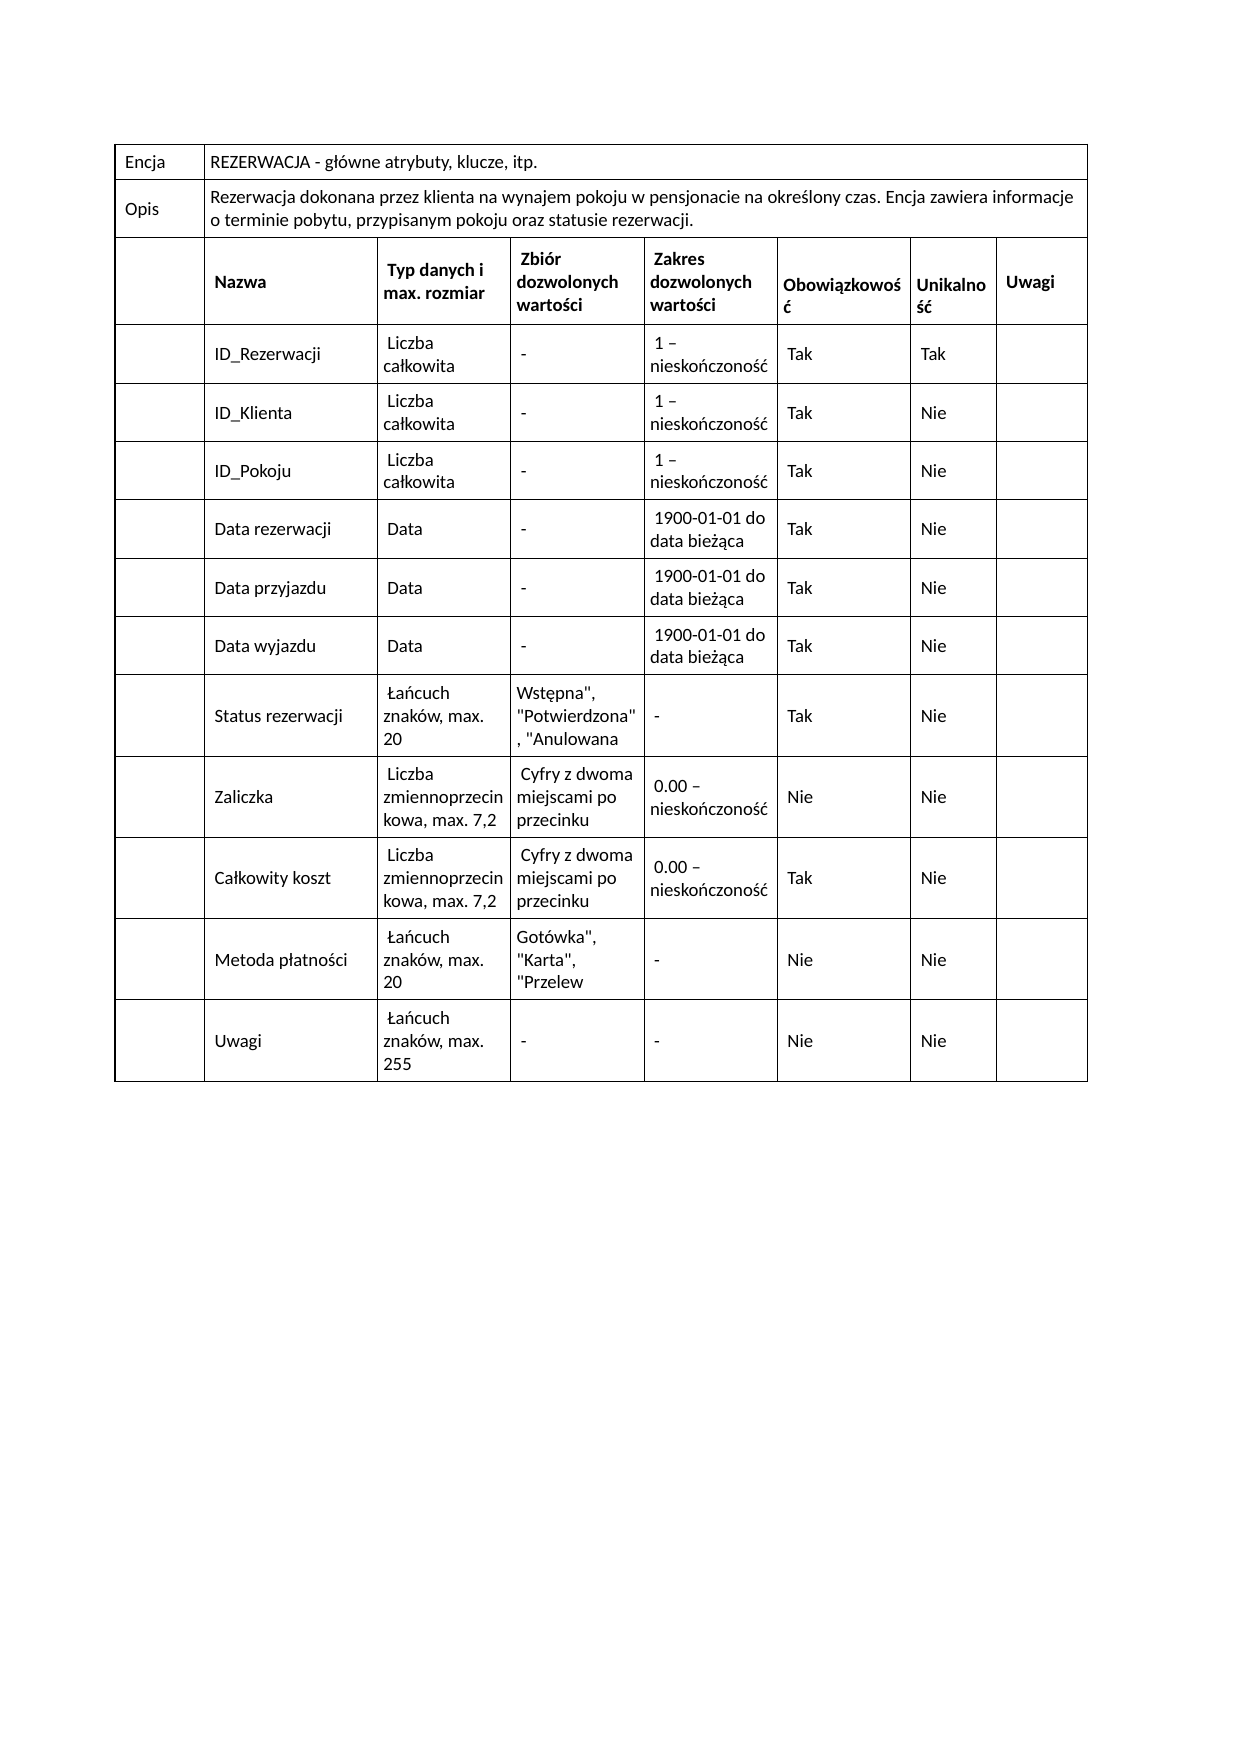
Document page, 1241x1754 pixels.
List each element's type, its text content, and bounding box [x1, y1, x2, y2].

table_cell Tak [778, 617, 910, 674]
table_cell 1900-01-01 do data bieżąca [645, 559, 777, 616]
table_cell [997, 919, 1087, 999]
table_cell [116, 919, 204, 999]
table_cell Tak [778, 325, 910, 383]
table_cell 0.00 – nieskończoność [645, 838, 777, 918]
table_cell Liczba zmiennoprzecinkowa, max. 7,2 [378, 838, 510, 918]
table_cell Nie [911, 757, 996, 837]
table_cell Nie [778, 919, 910, 999]
table_cell Liczba całkowita [378, 442, 510, 499]
table_cell Obowiązkowość [778, 238, 910, 324]
table_cell - [511, 500, 644, 558]
table_cell Tak [778, 384, 910, 441]
table_cell [997, 675, 1087, 756]
table_cell Cyfry z dwoma miejscami po przecinku [511, 757, 644, 837]
table_cell Liczba zmiennoprzecinkowa, max. 7,2 [378, 757, 510, 837]
table_cell Rezerwacja dokonana przez klienta na wynajem pokoju w pensjonacie na określony czas. Encja zawiera informacje o terminie pobytu, przypisanym pokoju oraz statusie rezerwacji. [205, 180, 1087, 237]
table_cell ID_Klienta [205, 384, 377, 441]
table_cell Data wyjazdu [205, 617, 377, 674]
table_cell [116, 442, 204, 499]
table_cell Łańcuch znaków, max. 255 [378, 1000, 510, 1081]
table_cell [116, 1000, 204, 1081]
table_cell 1900-01-01 do data bieżąca [645, 500, 777, 558]
table_cell [997, 617, 1087, 674]
table_cell [116, 617, 204, 674]
table_cell Łańcuch znaków, max. 20 [378, 675, 510, 756]
table_cell - [511, 1000, 644, 1081]
table_cell Data [378, 617, 510, 674]
table_cell Nie [911, 384, 996, 441]
table_cell Tak [778, 838, 910, 918]
table_cell Nie [911, 500, 996, 558]
table_cell Nie [911, 442, 996, 499]
table_cell [997, 838, 1087, 918]
table_cell Unikalność [911, 238, 996, 324]
table_cell Całkowity koszt [205, 838, 377, 918]
table_header Encja [116, 145, 204, 179]
table_cell 0.00 – nieskończoność [645, 757, 777, 837]
table_cell - [645, 675, 777, 756]
table_cell Status rezerwacji [205, 675, 377, 756]
table_cell [997, 442, 1087, 499]
table_cell [997, 757, 1087, 837]
table_cell Data [378, 559, 510, 616]
table_cell - [511, 559, 644, 616]
table_cell Tak [778, 559, 910, 616]
table_cell Nie [778, 757, 910, 837]
table_cell Nie [778, 1000, 910, 1081]
table_cell Data [378, 500, 510, 558]
table_cell ID_Rezerwacji [205, 325, 377, 383]
table_cell [116, 675, 204, 756]
table_cell Nie [911, 617, 996, 674]
table_header REZERWACJA - główne atrybuty, klucze, itp. [205, 145, 1087, 179]
table_cell Zaliczka [205, 757, 377, 837]
table_cell 1 – nieskończoność [645, 442, 777, 499]
table_cell - [511, 325, 644, 383]
table_cell Gotówka", "Karta", "Przelew [511, 919, 644, 999]
table_cell Tak [911, 325, 996, 383]
table_cell [997, 559, 1087, 616]
table_cell Nie [911, 838, 996, 918]
table_cell [116, 384, 204, 441]
table_cell Uwagi [205, 1000, 377, 1081]
table_cell Zbiór dozwolonych wartości [511, 238, 644, 324]
table_cell Łańcuch znaków, max. 20 [378, 919, 510, 999]
table_cell 1 – nieskończoność [645, 384, 777, 441]
table_cell Metoda płatności [205, 919, 377, 999]
table_cell Liczba całkowita [378, 325, 510, 383]
table_cell [997, 384, 1087, 441]
table_cell - [645, 919, 777, 999]
table_cell Nie [911, 1000, 996, 1081]
table_cell Nie [911, 919, 996, 999]
table_cell [997, 500, 1087, 558]
table_cell Nie [911, 675, 996, 756]
table_cell [116, 325, 204, 383]
table_cell 1 – nieskończoność [645, 325, 777, 383]
table_cell Liczba całkowita [378, 384, 510, 441]
table_cell Zakres dozwolonych wartości [645, 238, 777, 324]
table_cell Nazwa [205, 238, 377, 324]
table_cell Tak [778, 500, 910, 558]
table_cell - [645, 1000, 777, 1081]
table_cell Data przyjazdu [205, 559, 377, 616]
table_cell [116, 500, 204, 558]
table_cell Uwagi [997, 238, 1087, 324]
table_cell - [511, 617, 644, 674]
table_cell Wstępna", "Potwierdzona", "Anulowana [511, 675, 644, 756]
table_cell [997, 325, 1087, 383]
table_cell [116, 757, 204, 837]
table_cell Opis [116, 180, 204, 237]
table_cell - [511, 384, 644, 441]
table_cell - [511, 442, 644, 499]
table_cell [116, 559, 204, 616]
table_cell [997, 1000, 1087, 1081]
table_cell Tak [778, 442, 910, 499]
table_cell Tak [778, 675, 910, 756]
table_cell [116, 238, 204, 324]
table_cell [116, 838, 204, 918]
table_cell Data rezerwacji [205, 500, 377, 558]
table_cell Cyfry z dwoma miejscami po przecinku [511, 838, 644, 918]
table_cell ID_Pokoju [205, 442, 377, 499]
table_cell 1900-01-01 do data bieżąca [645, 617, 777, 674]
table_cell Typ danych i max. rozmiar [378, 238, 510, 324]
table_cell Nie [911, 559, 996, 616]
